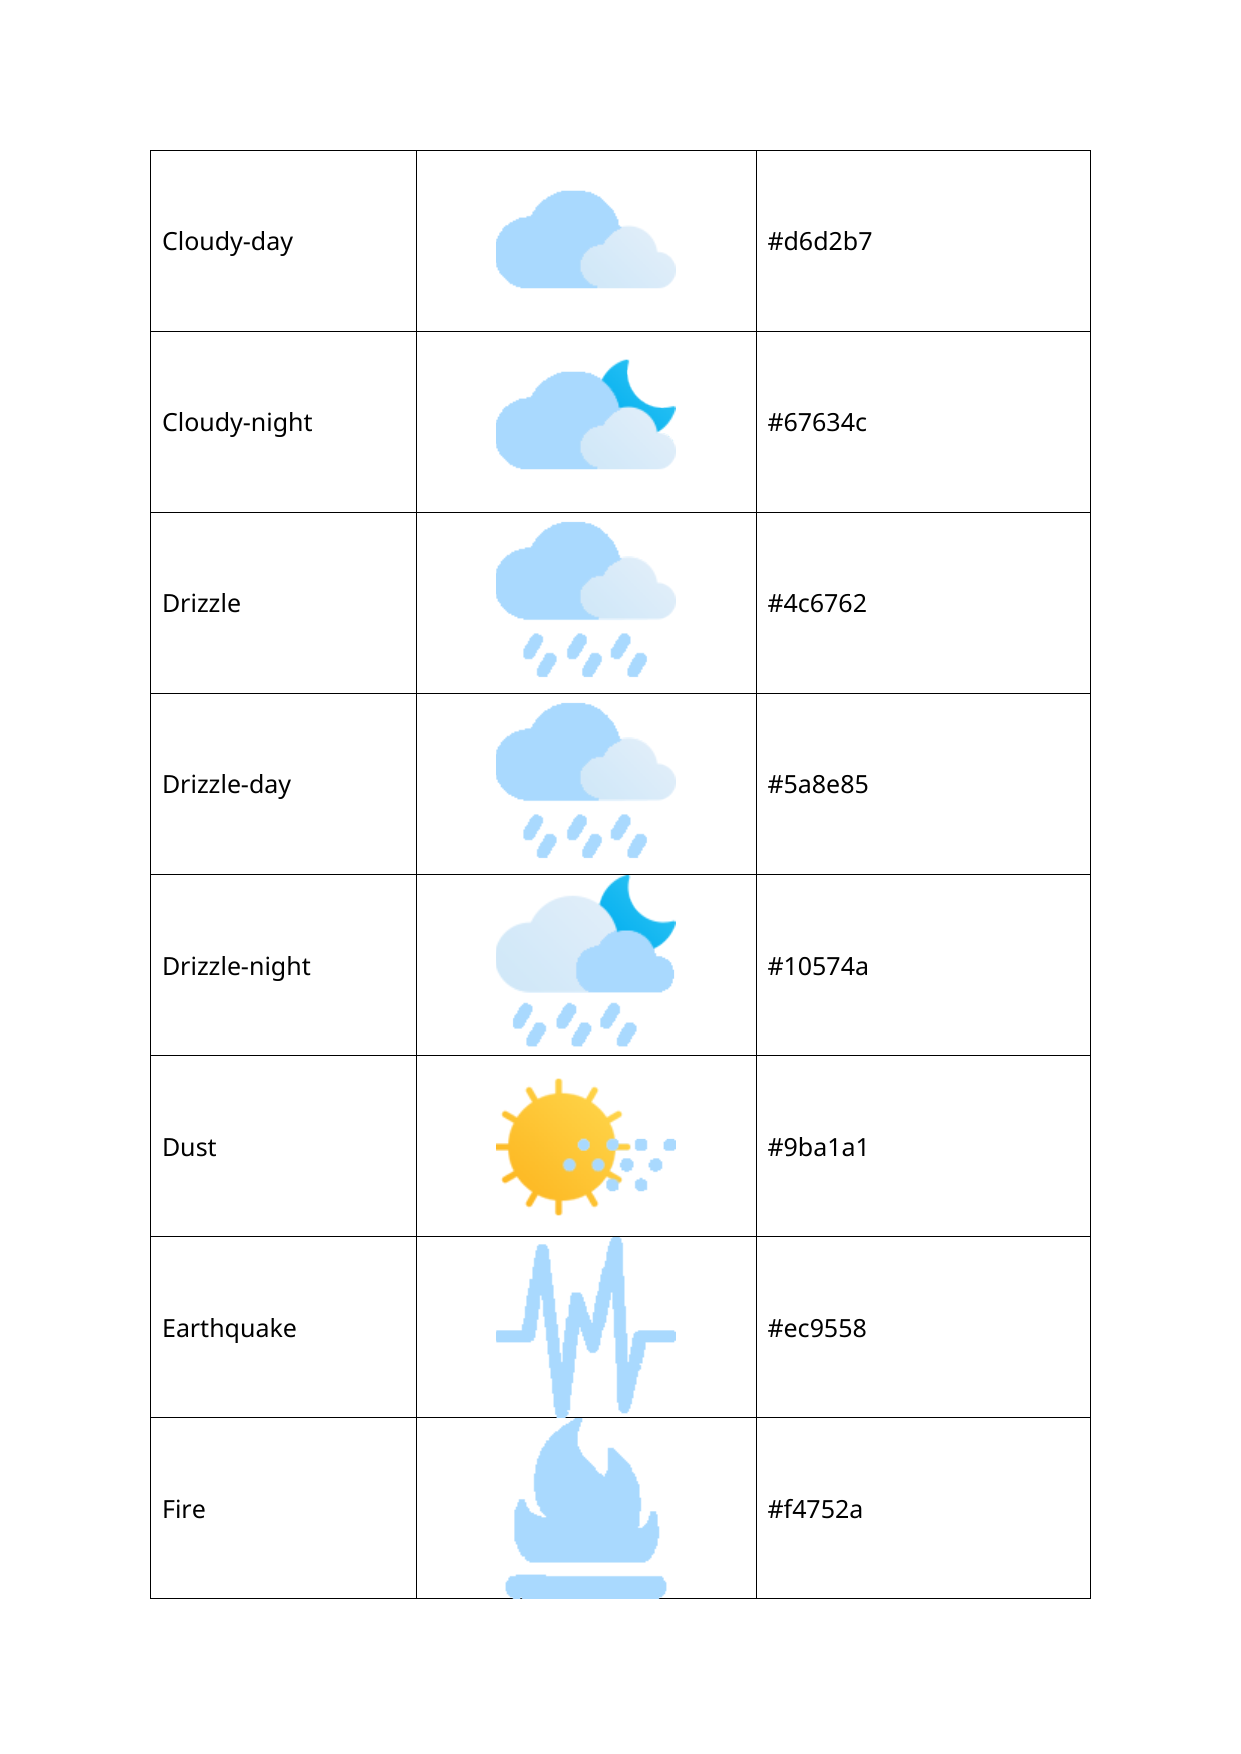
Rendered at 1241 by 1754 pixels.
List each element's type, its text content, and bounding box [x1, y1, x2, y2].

table_cell [417, 875, 496, 1055]
table_cell [417, 694, 496, 874]
table_cell #f4752a [757, 1418, 1090, 1598]
table_cell [417, 332, 496, 512]
table_cell Drizzle [151, 513, 416, 693]
table_cell #67634c [757, 332, 1090, 512]
picture [496, 332, 676, 512]
table_cell Drizzle-night [151, 875, 416, 1055]
table_cell [676, 1418, 756, 1598]
table_cell Fire [151, 1418, 416, 1598]
picture [496, 151, 676, 331]
table_cell [417, 151, 496, 331]
table_cell #9ba1a1 [757, 1056, 1090, 1236]
table_cell [676, 875, 756, 1055]
table_cell #10574a [757, 875, 1090, 1055]
picture [496, 513, 676, 1599]
table_cell [676, 1056, 756, 1236]
table_cell Drizzle-day [151, 694, 416, 874]
table_cell #5a8e85 [757, 694, 1090, 874]
table_cell [417, 1237, 496, 1417]
table_cell Cloudy-night [151, 332, 416, 512]
table_cell Dust [151, 1056, 416, 1236]
table_cell [676, 151, 756, 331]
table_cell [676, 513, 756, 693]
table_cell #d6d2b7 [757, 151, 1090, 331]
table_cell #4c6762 [757, 513, 1090, 693]
table_cell [676, 332, 756, 512]
table_cell [417, 1056, 496, 1236]
table_cell [676, 1237, 756, 1417]
table_cell [417, 1418, 496, 1598]
table_cell [417, 513, 496, 693]
table_cell Cloudy-day [151, 151, 416, 331]
table_cell #ec9558 [757, 1237, 1090, 1417]
table_cell Earthquake [151, 1237, 416, 1417]
table_cell [676, 694, 756, 874]
